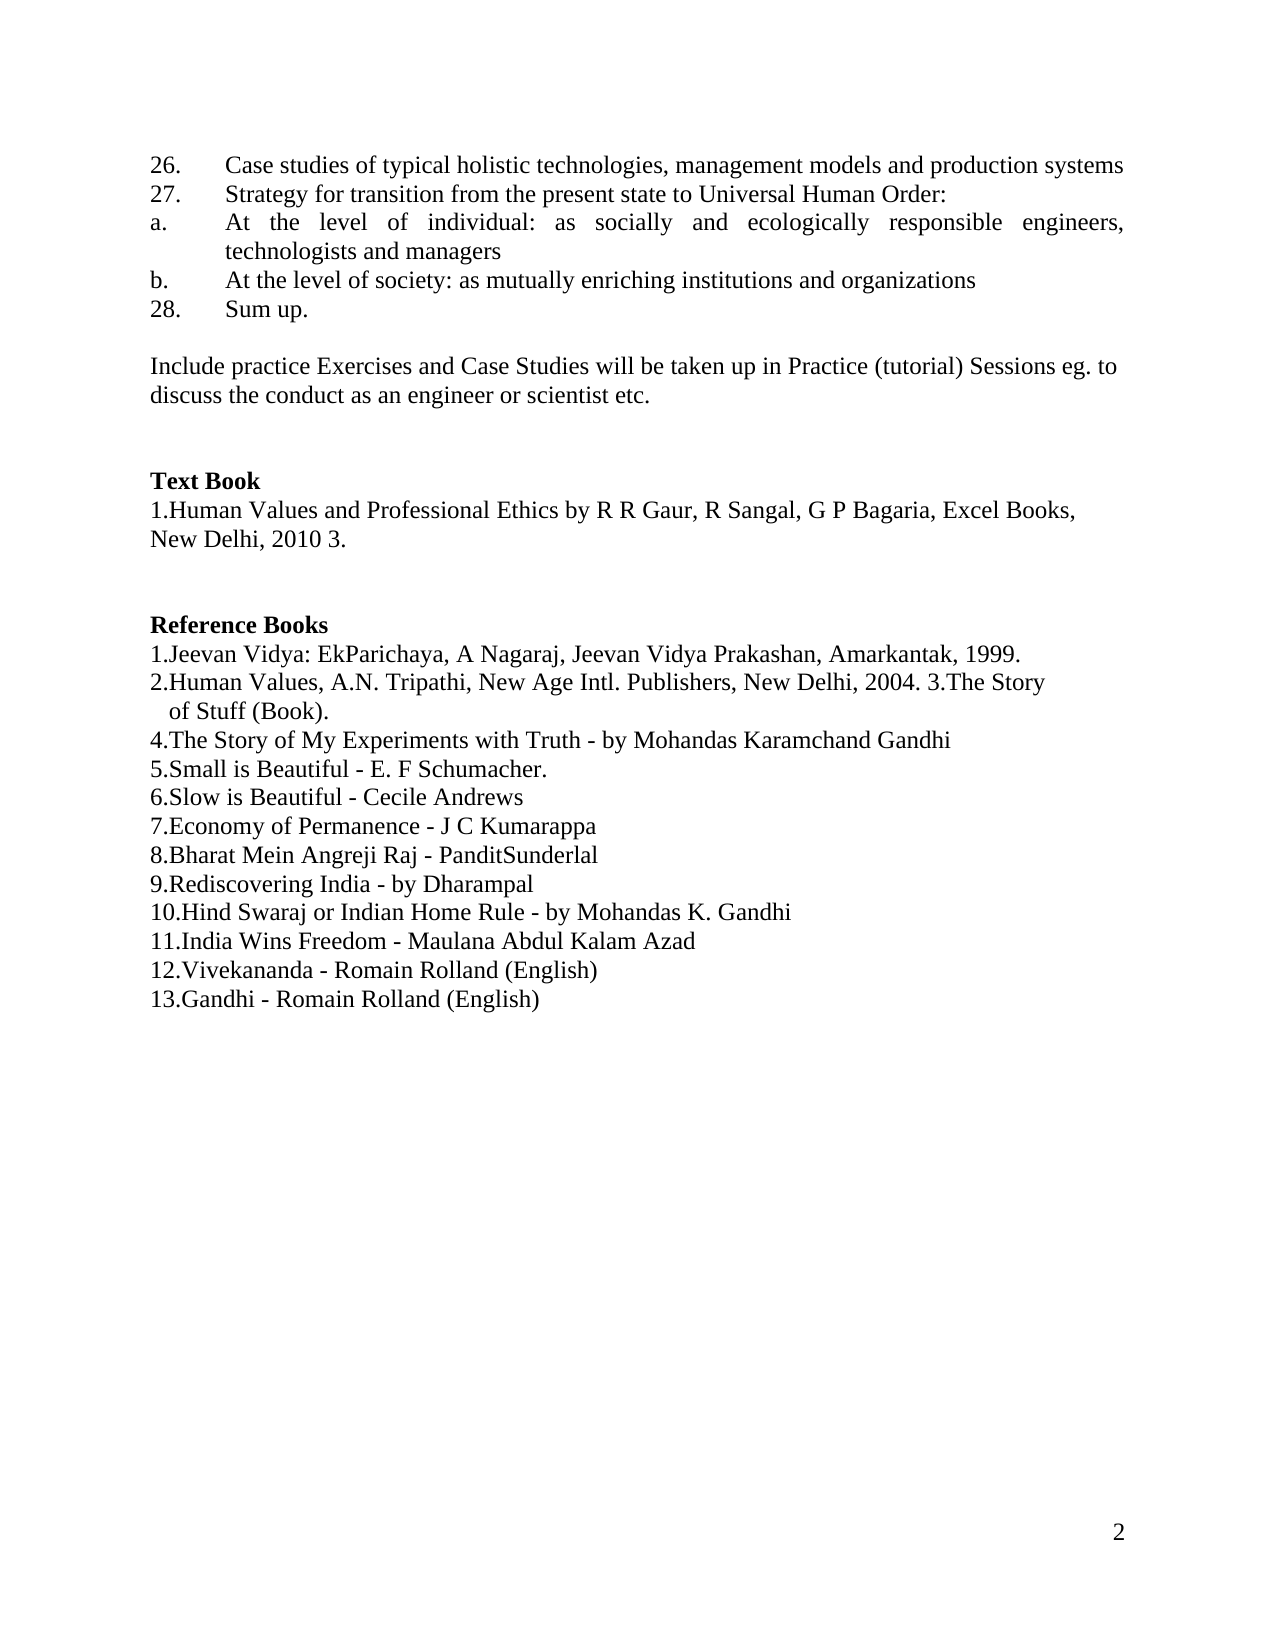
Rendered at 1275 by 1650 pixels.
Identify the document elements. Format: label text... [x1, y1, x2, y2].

text 26. Case studies of typical holistic technologies, management models and production systems [150, 150, 1125, 179]
text 1.Human Values and Professional Ethics by R R Gaur, R Sangal, G P Bagaria, Excel Books, New Delhi, 2010 3. [150, 495, 1125, 552]
text 9.Rediscovering India - by Dharampal [150, 869, 1125, 897]
text 4.The Story of My Experiments with Truth - by Mohandas Karamchand Gandhi [150, 725, 1125, 754]
text 28. Sum up. [150, 294, 1125, 322]
text Text Book [150, 466, 1125, 495]
text 8.Bharat Mein Angreji Raj - PanditSunderlal [150, 840, 1125, 869]
text 13.Gandhi - Romain Rolland (English) [150, 984, 1125, 1012]
text of Stuff (Book). [150, 696, 1125, 725]
text 12.Vivekananda - Romain Rolland (English) [150, 955, 1125, 984]
text Reference Books [150, 610, 1125, 639]
text 2.Human Values, A.N. Tripathi, New Age Intl. Publishers, New Delhi, 2004. 3.The Story [150, 667, 1125, 696]
text b. At the level of society: as mutually enriching institutions and organizations [150, 265, 1125, 294]
text 7.Economy of Permanence - J C Kumarappa [150, 811, 1125, 840]
text 11.India Wins Freedom - Maulana Abdul Kalam Azad [150, 926, 1125, 955]
text Include practice Exercises and Case Studies will be taken up in Practice (tutorial) Sessions eg. to discuss the conduct as an engineer or scientist etc. [150, 351, 1125, 409]
text 27. Strategy for transition from the present state to Universal Human Order: [150, 179, 1125, 207]
text a. At the level of individual: as socially and ecologically responsible engineers, technologists and managers [150, 207, 1125, 265]
text 1.Jeevan Vidya: EkParichaya, A Nagaraj, Jeevan Vidya Prakashan, Amarkantak, 1999. [150, 639, 1125, 667]
text 5.Small is Beautiful - E. F Schumacher. [150, 754, 1125, 782]
text 10.Hind Swaraj or Indian Home Rule - by Mohandas K. Gandhi [150, 897, 1125, 926]
text 6.Slow is Beautiful - Cecile Andrews [150, 782, 1125, 811]
